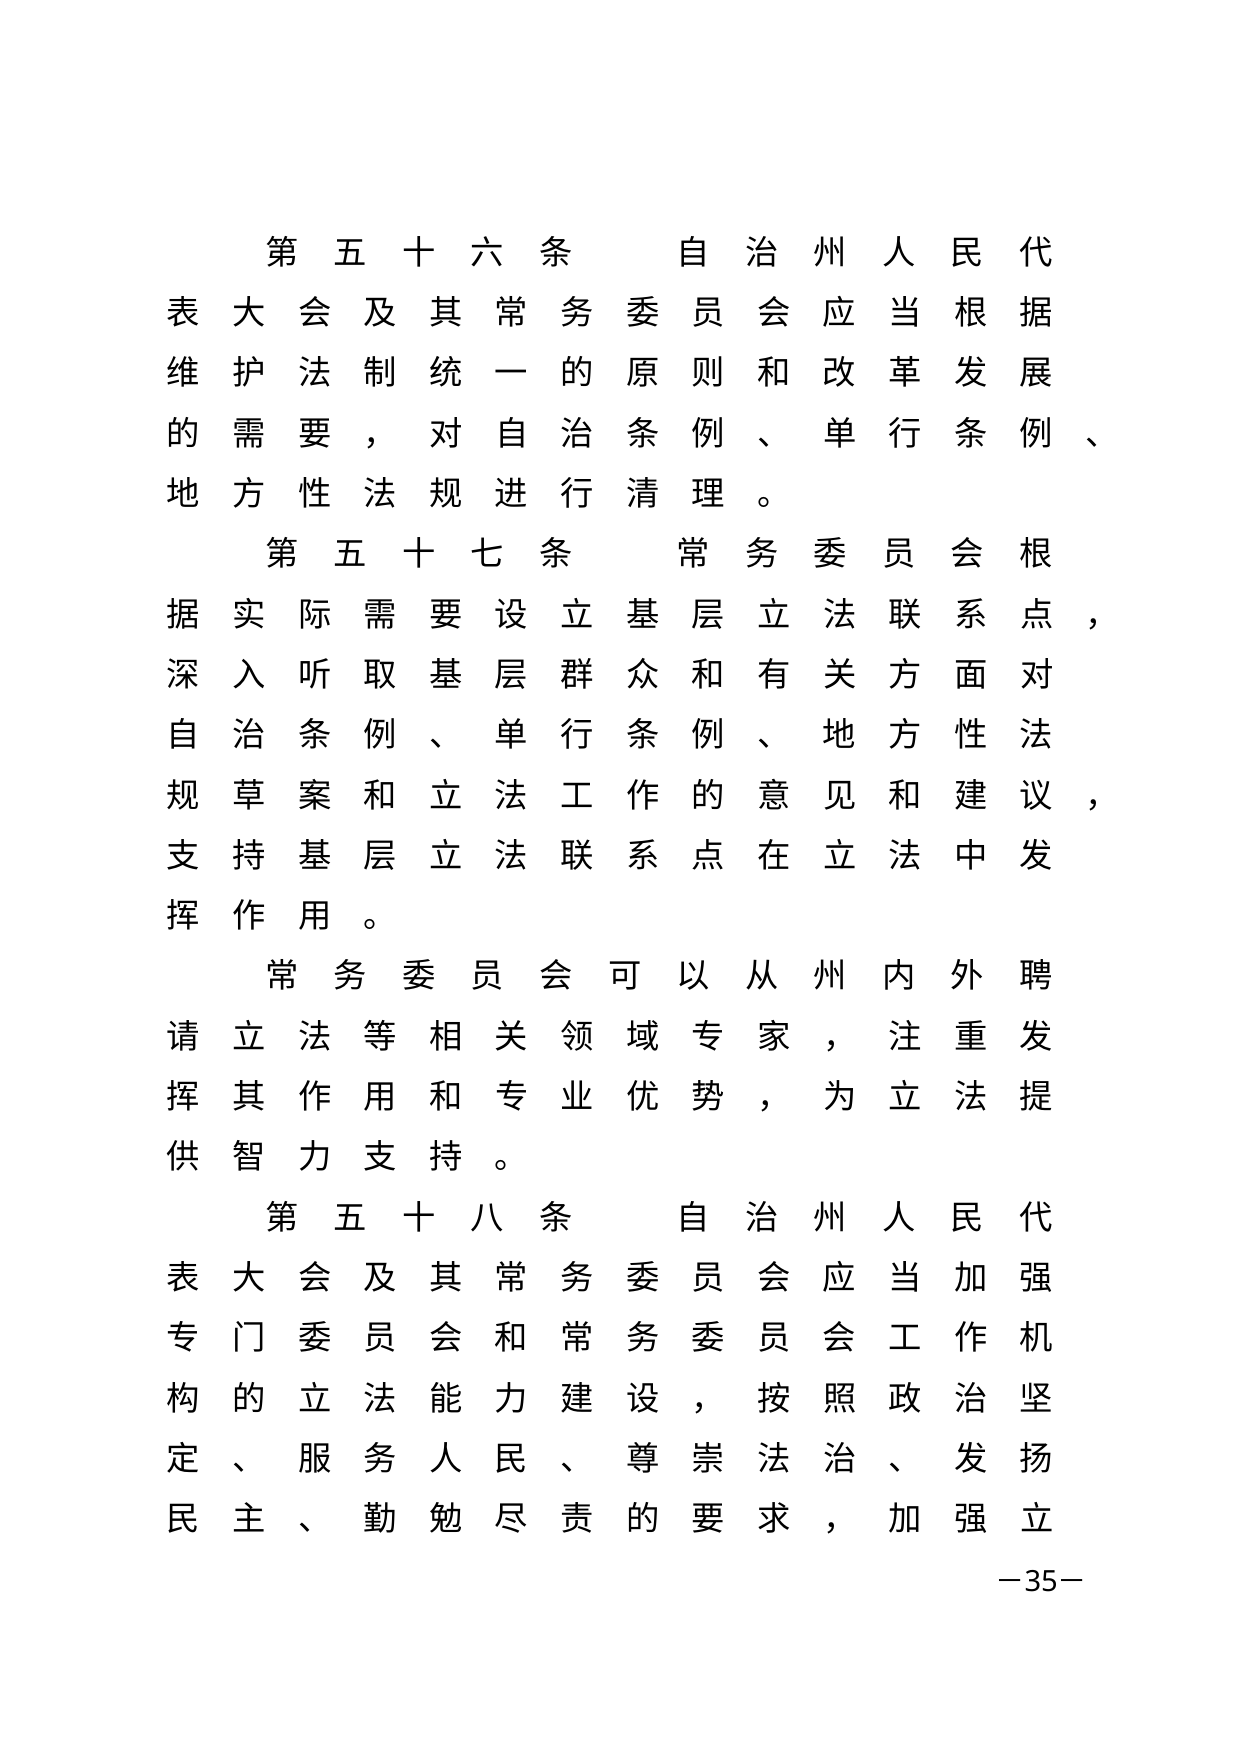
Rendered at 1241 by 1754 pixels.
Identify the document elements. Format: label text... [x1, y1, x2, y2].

text 第五十六条 自治州人民代表大会及其常务委员会应当根据维护法制统一的原则和改革发展的需要，对自治条例、单行条例、地方性法规进行清理。 [167, 219, 1085, 521]
text 常务委员会可以从州内外聘请立法等相关领域专家，注重发挥其作用和专业优势，为立法提供智力支持。 [167, 943, 1085, 1184]
text 第五十八条 自治州人民代表大会及其常务委员会应当加强专门委员会和常务委员会工作机构的立法能力建设，按照政治坚定、服务人民、尊崇法治、发扬民主、勤勉尽责的要求，加强立法工作队伍建设，推进立法人才队伍的专业化。 [167, 1184, 1085, 1546]
text 第五十七条 常务委员会根据实际需要设立基层立法联系点，深入听取基层群众和有关方面对自治条例、单行条例、地方性法规草案和立法工作的意见和建议，支持基层立法联系点在立法中发挥作用。 [167, 521, 1085, 943]
